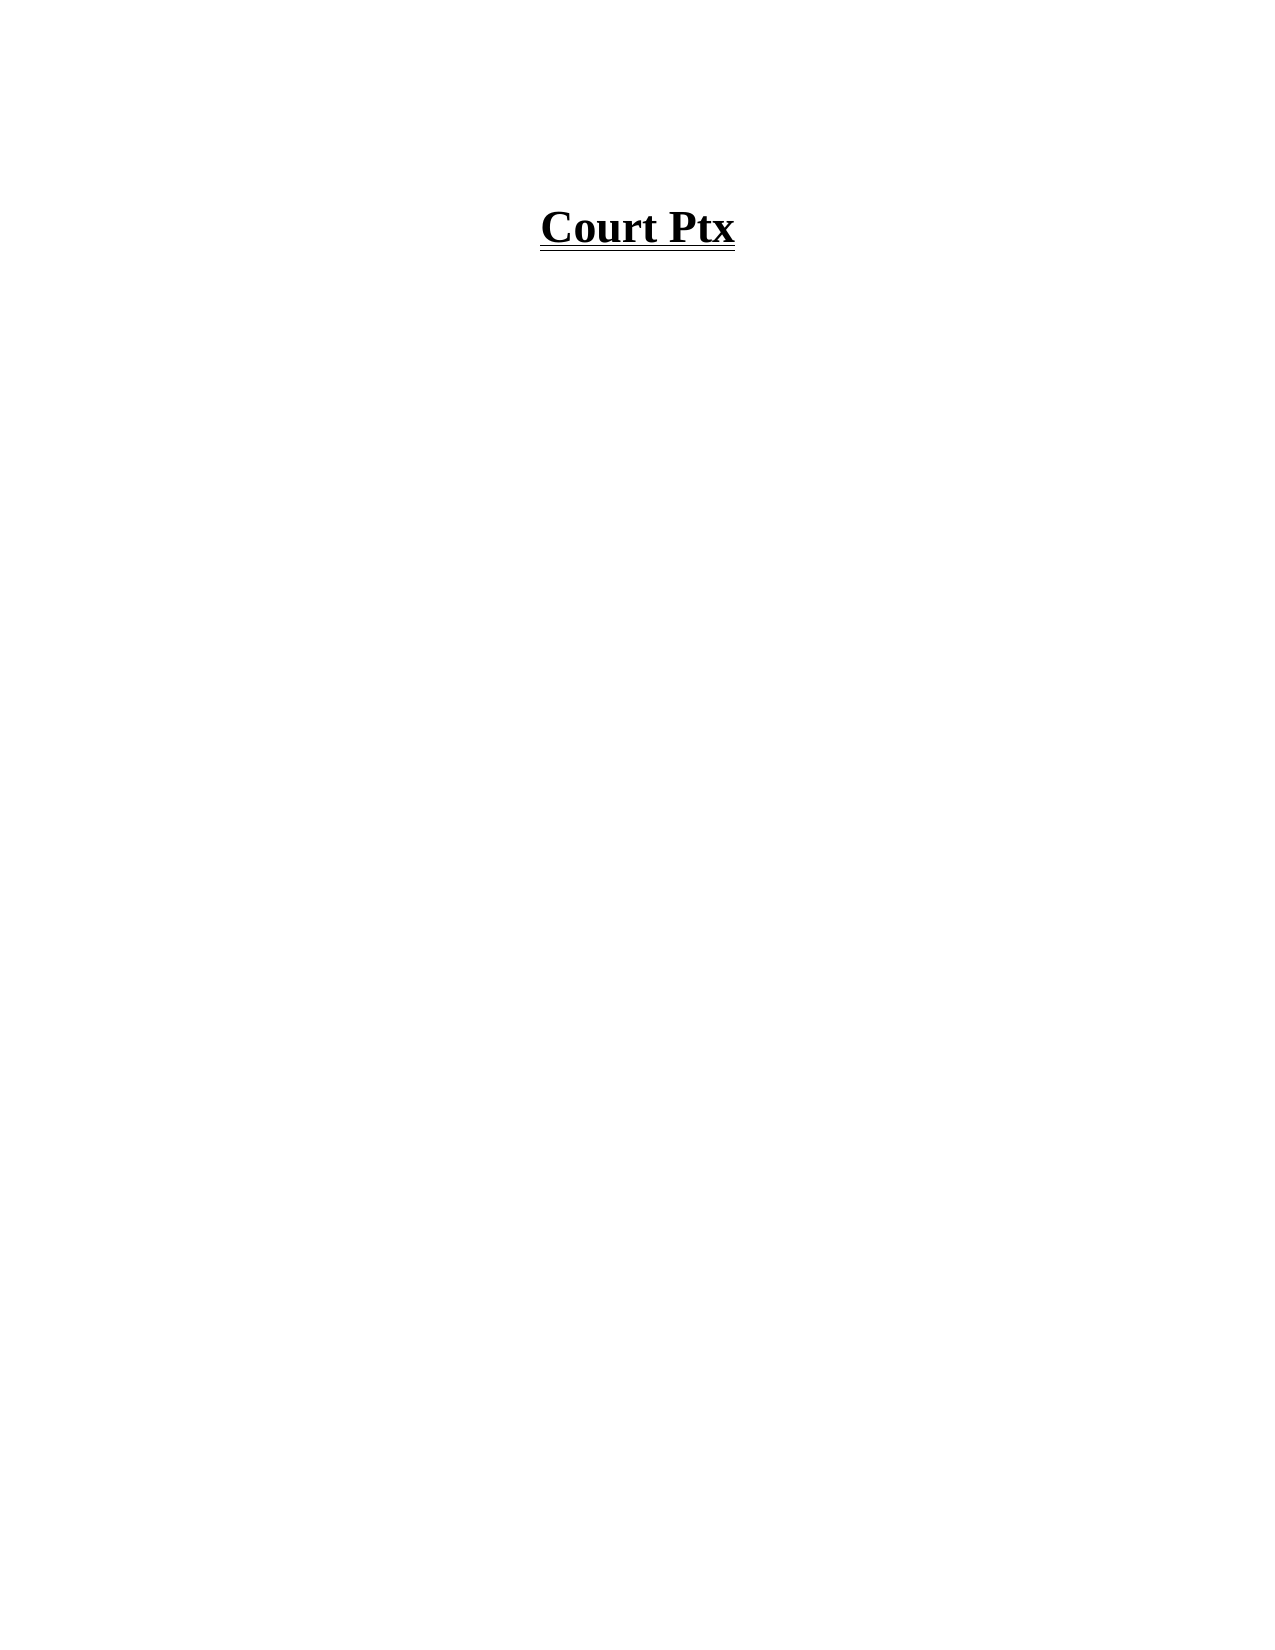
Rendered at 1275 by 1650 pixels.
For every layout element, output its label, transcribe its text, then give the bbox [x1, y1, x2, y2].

subtitle Court Ptx [150, 200, 1125, 253]
